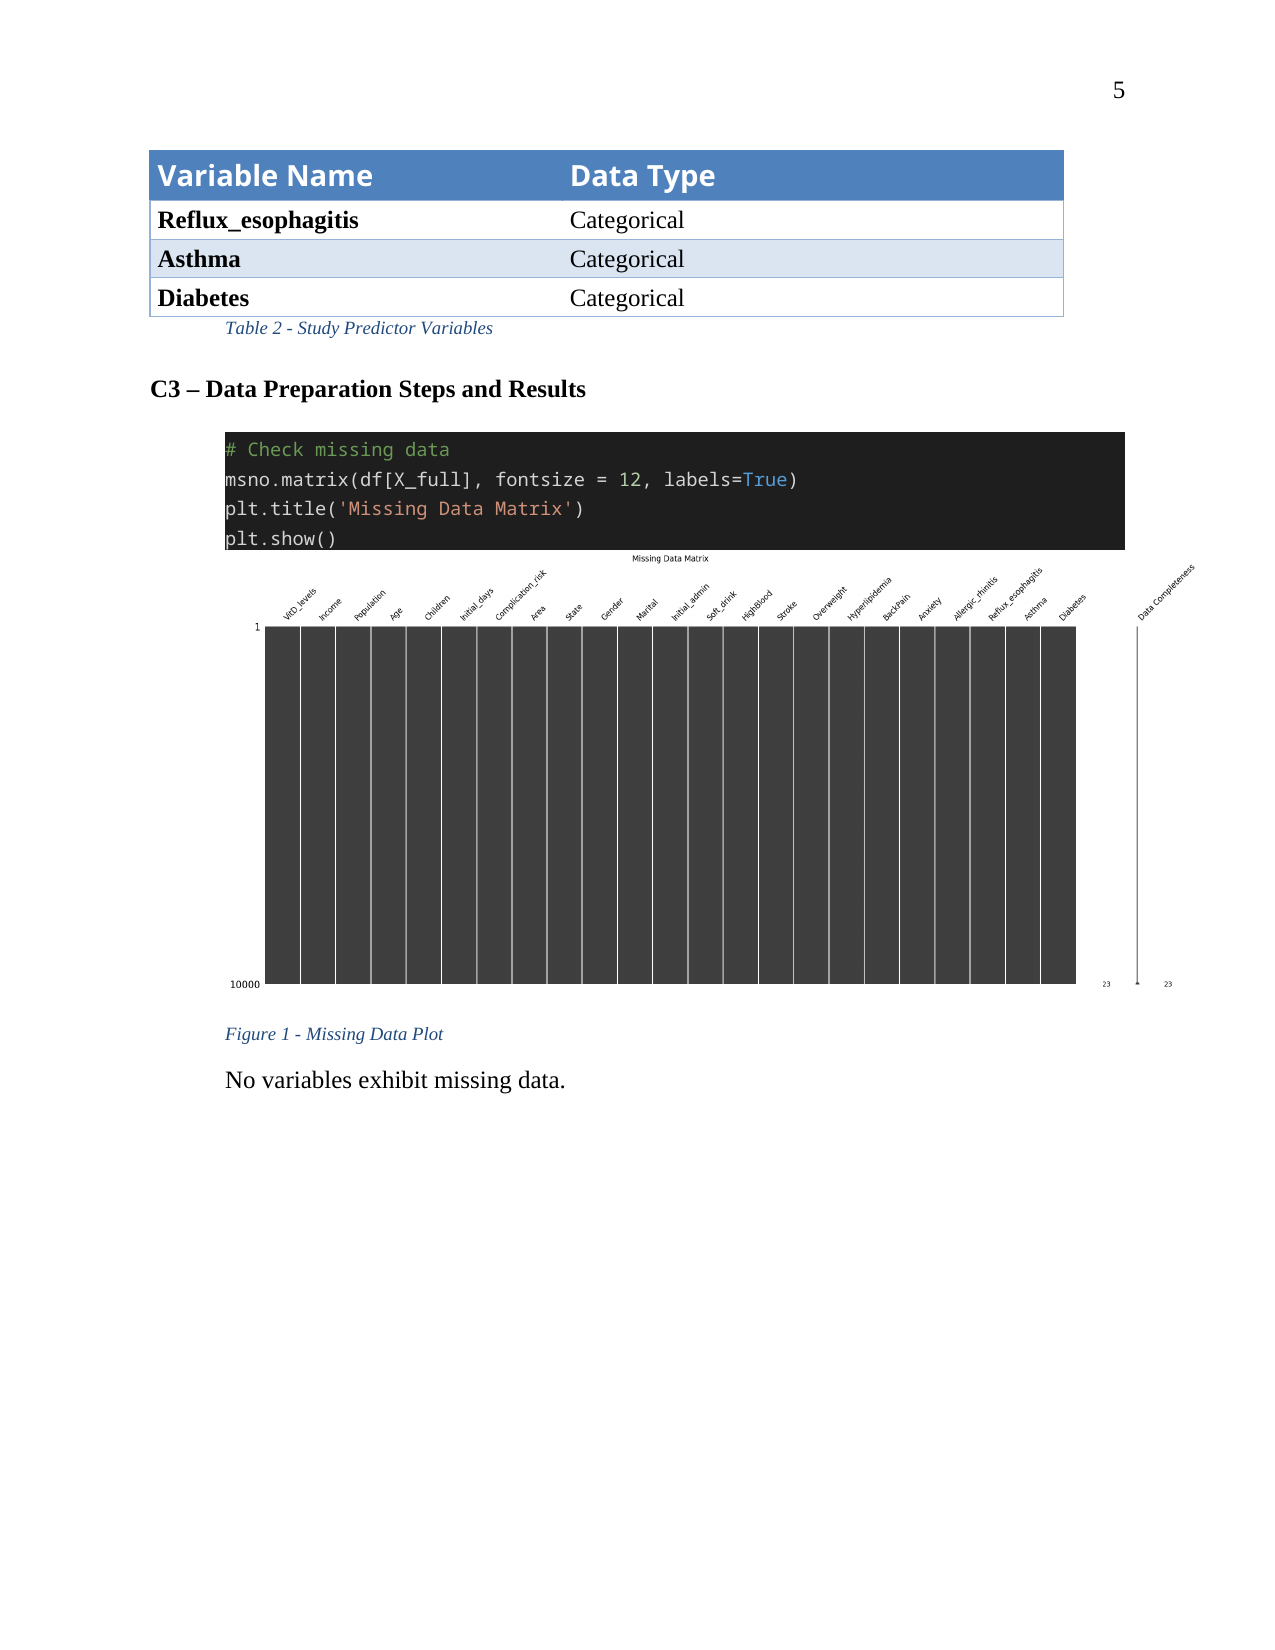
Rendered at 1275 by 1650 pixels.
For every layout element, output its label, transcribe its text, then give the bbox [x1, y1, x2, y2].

subtitle C3 – Data Preparation Steps and Results [150, 374, 1125, 403]
table_cell Categorical [562, 278, 1063, 316]
table_cell Asthma [151, 240, 562, 277]
text plt.show() [225, 521, 1125, 550]
text msno.matrix(df[X_full], fontsize = 12, labels=True) [225, 462, 1125, 491]
text plt.title('Missing Data Matrix') [225, 491, 1125, 521]
table_cell Categorical [562, 201, 1063, 238]
text # Check missing data [225, 432, 1125, 462]
table_cell Categorical [562, 240, 1063, 277]
table_cell Diabetes [151, 278, 562, 316]
text No variables exhibit missing data. [150, 1065, 1125, 1094]
table_cell Reflux_esophagitis [151, 201, 562, 238]
table_header Data Type [563, 151, 1063, 200]
picture [225, 550, 1200, 994]
table_header Variable Name [151, 151, 562, 200]
